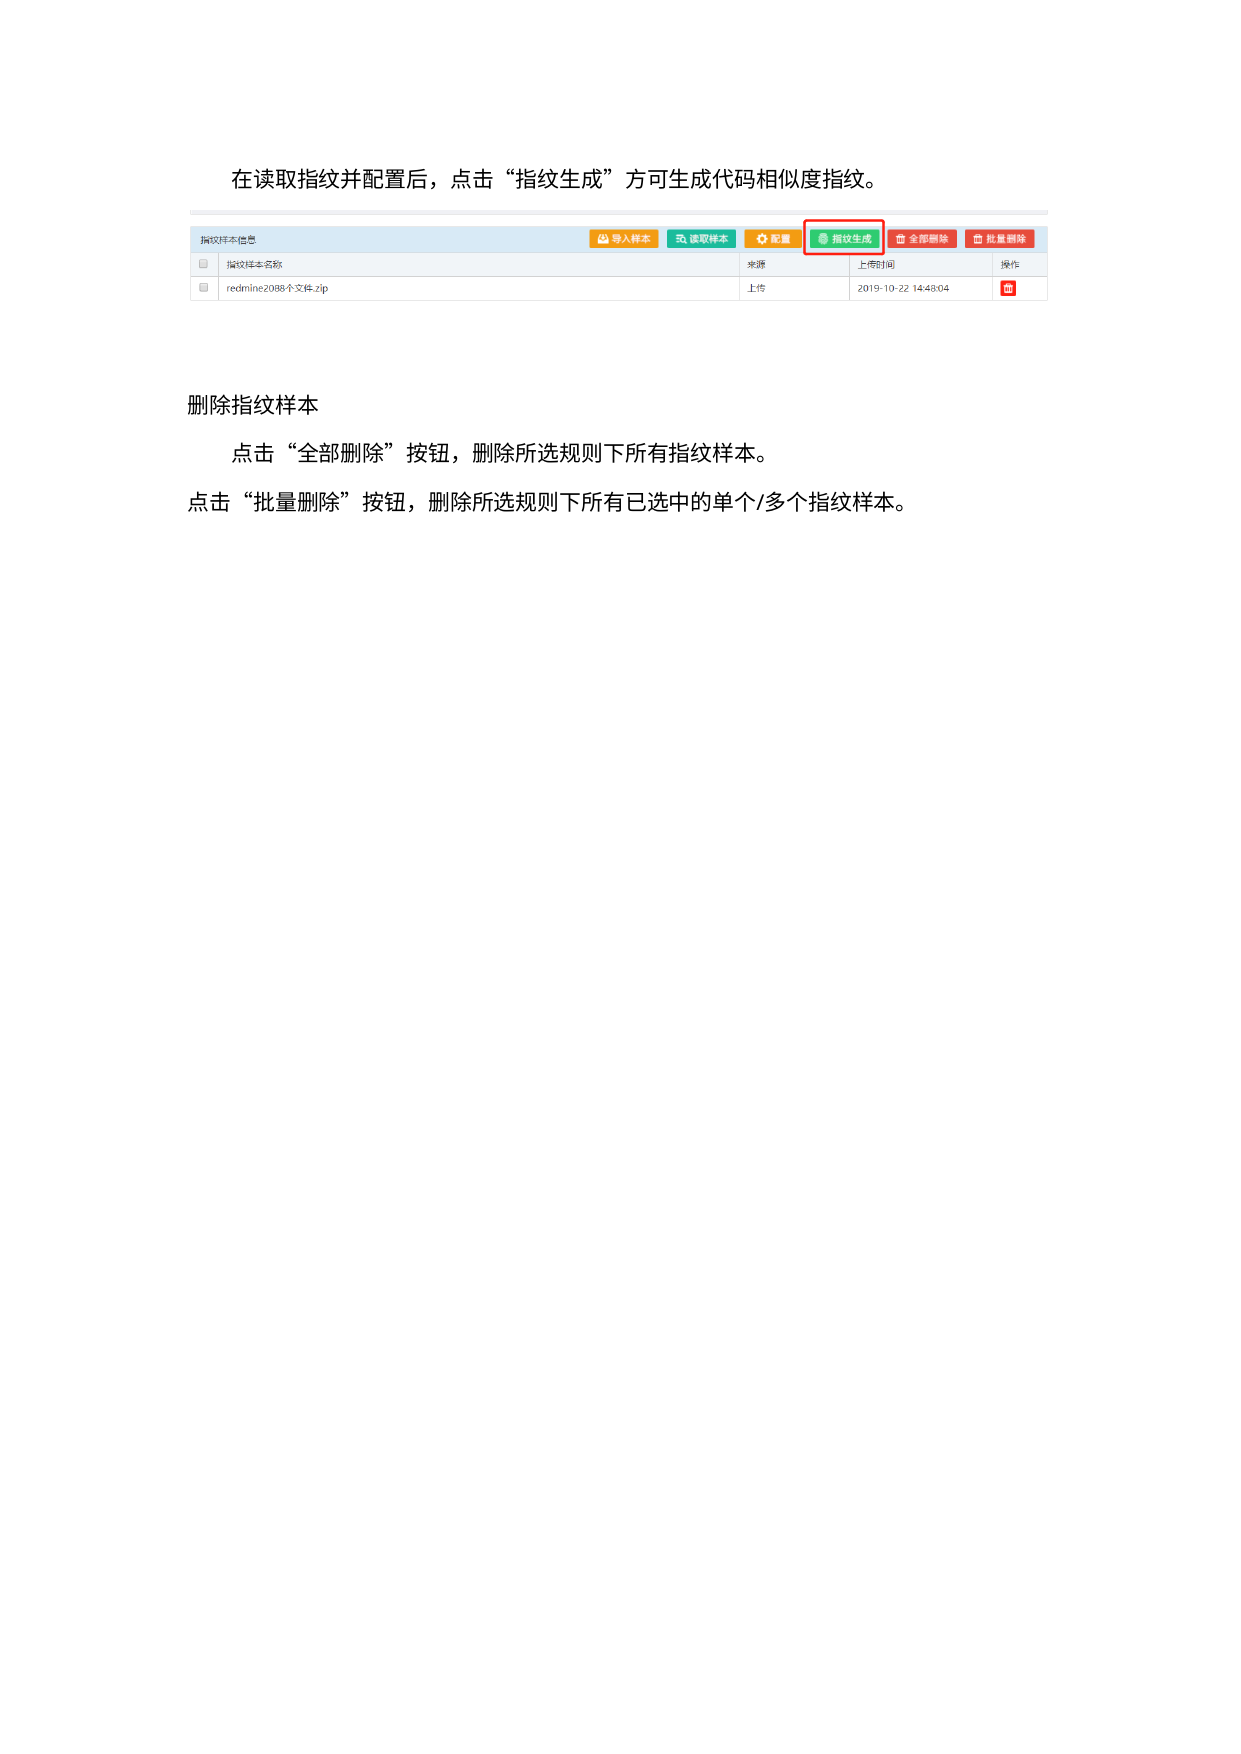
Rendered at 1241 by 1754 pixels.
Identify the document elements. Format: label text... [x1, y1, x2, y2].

text 点击“全部删除”按钮，删除所选规则下所有指纹样本。 [187, 436, 1053, 468]
picture [187, 210, 1054, 341]
text 删除指纹样本 [187, 388, 1053, 420]
text 在读取指纹并配置后，点击“指纹生成”方可生成代码相似度指纹。 [187, 162, 1053, 194]
text 点击“批量删除”按钮，删除所选规则下所有已选中的单个/多个指纹样本。 [187, 484, 1053, 517]
